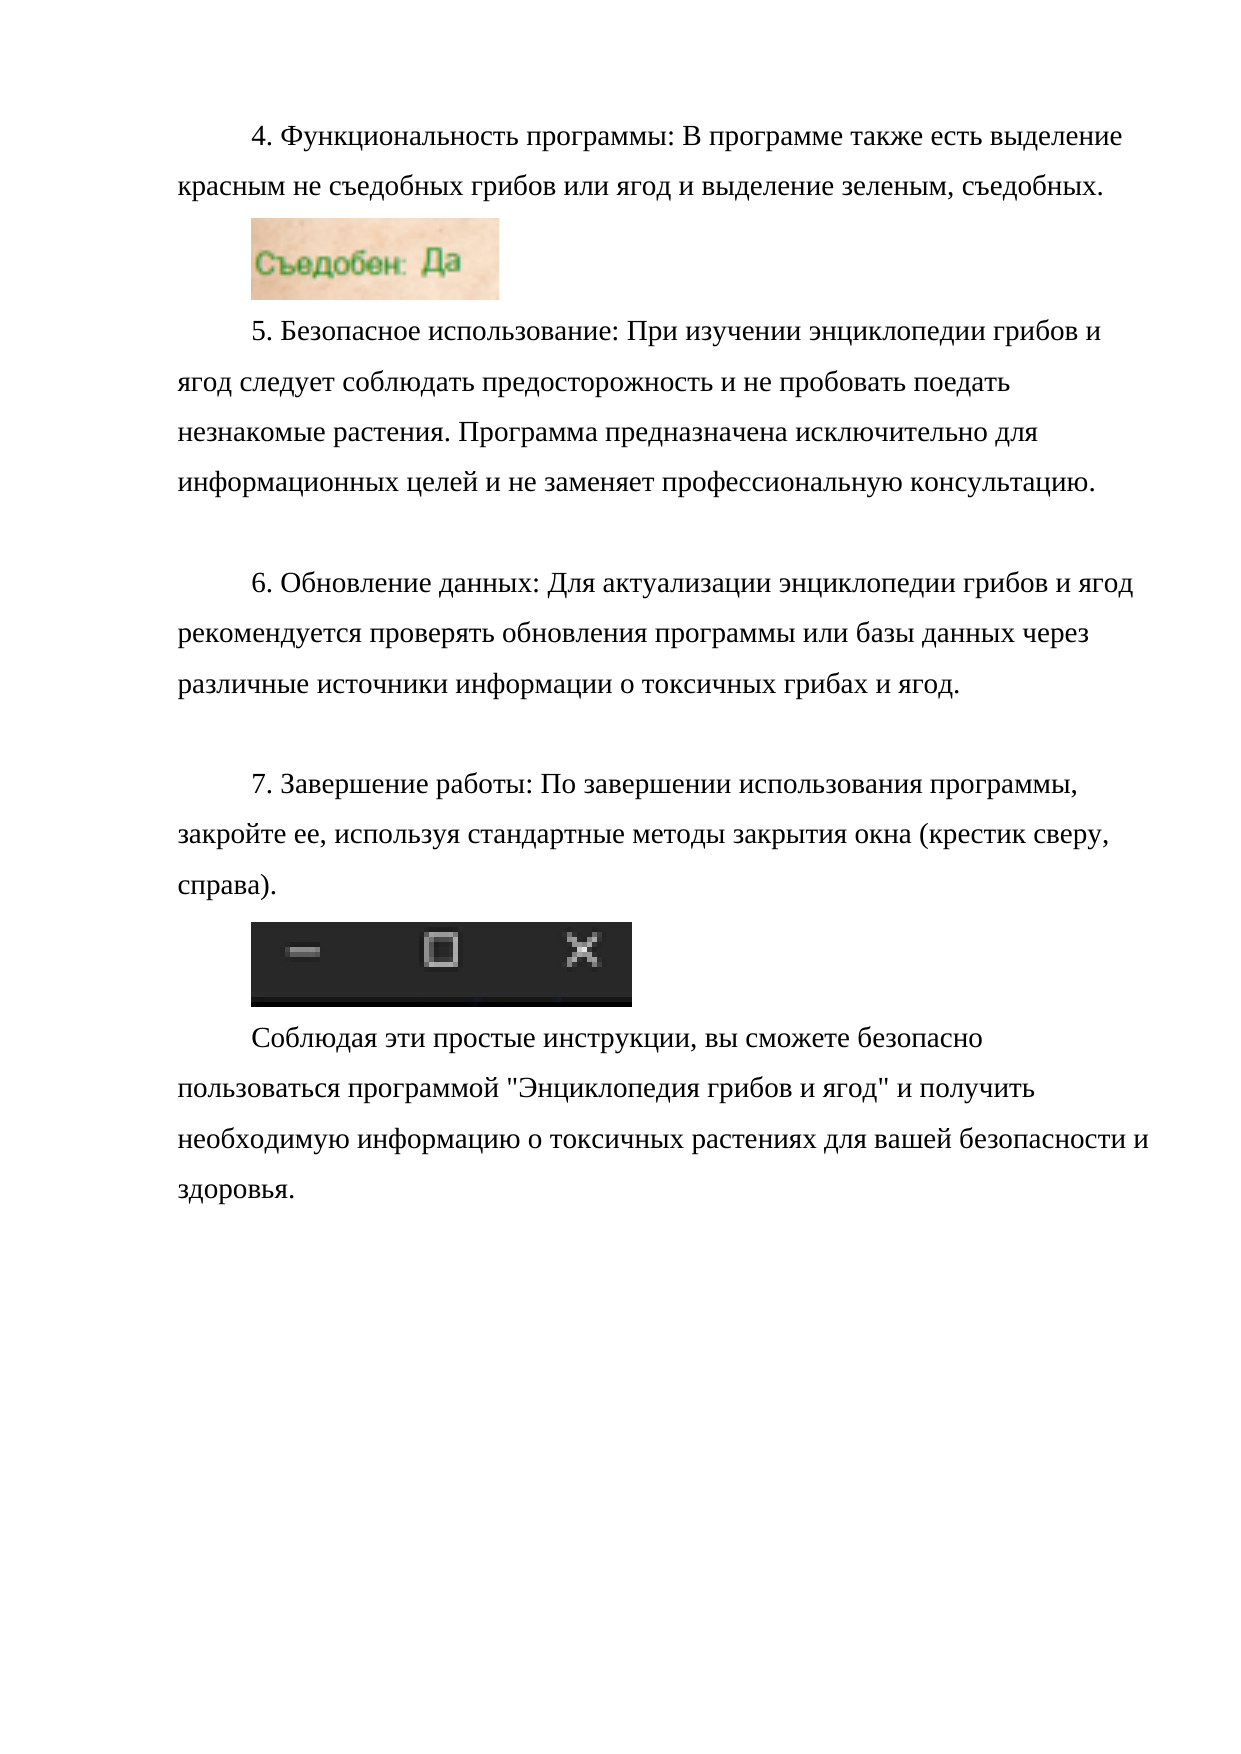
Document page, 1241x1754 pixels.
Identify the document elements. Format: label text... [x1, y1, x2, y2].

text 4. Функциональность программы: В программе также есть выделение красным не съедобных грибов или ягод и выделение зеленым, съедобных. [177, 118, 1152, 202]
picture [251, 917, 647, 1007]
text 7. Завершение работы: По завершении использования программы, закройте ее, используя стандартные методы закрытия окна (крестик сверу, справа). [177, 766, 1152, 901]
text 6. Обновление данных: Для актуализации энциклопедии грибов и ягод рекомендуется проверять обновления программы или базы данных через различные источники информации о токсичных грибах и ягод. [177, 565, 1152, 699]
text Соблюдая эти простые инструкции, вы сможете безопасно пользоваться программой "Энциклопедия грибов и ягод" и получить необходимую информацию о токсичных растениях для вашей безопасности и здоровья. [177, 1020, 1152, 1205]
picture [251, 218, 500, 300]
text 5. Безопасное использование: При изучении энциклопедии грибов и ягод следует соблюдать предосторожность и не пробовать поедать незнакомые растения. Программа предназначена исключительно для информационных целей и не заменяет профессиональную консультацию. [177, 313, 1152, 498]
